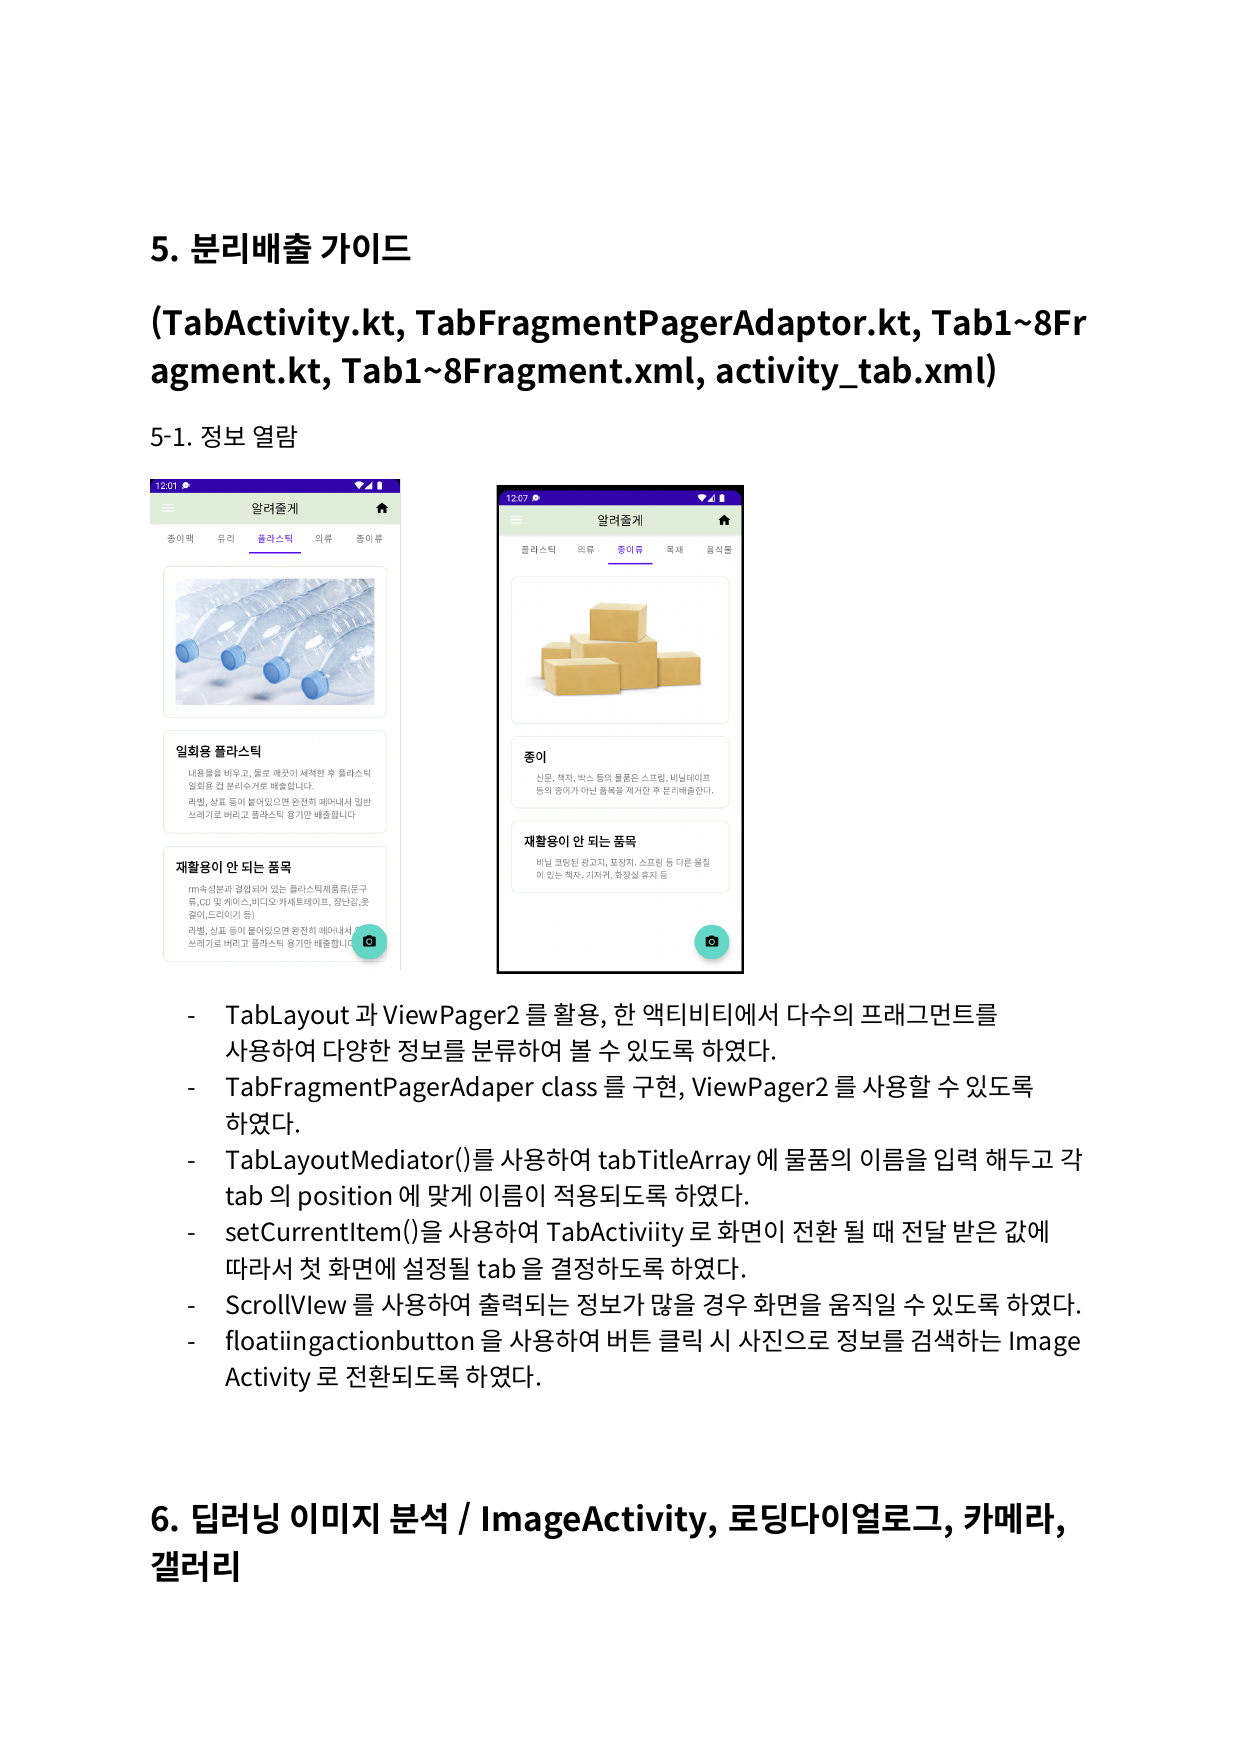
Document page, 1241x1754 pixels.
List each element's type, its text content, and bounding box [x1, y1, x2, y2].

picture [496, 485, 744, 974]
text 6. 딥러닝 이미지 분석 / ImageActivity, 로딩다이얼로그, 카메라, 갤러리 [150, 1492, 1090, 1589]
text (TabActivity.kt, TabFragmentPagerAdaptor.kt, Tab1~8Fragment.kt, Tab1~8Fragment.xml, activity_tab.xml) [150, 296, 1090, 393]
text 5-1. 정보 열람 [150, 418, 1090, 454]
list TabLayoutMediator()를 사용하여 tabTitleArray에 물품의 이름을 입력 해두고 각 tab의 position에 맞게 이름이 적용되도록 하였다. [187, 1140, 1090, 1213]
list TabLayout과 ViewPager2를 활용, 한 액티비티에서 다수의 프래그먼트를 사용하여 다양한 정보를 분류하여 볼 수 있도록 하였다. [187, 995, 1090, 1068]
list floatiingactionbutton을 사용하여 버튼 클릭 시 사진으로 정보를 검색하는 ImageActivity로 전환되도록 하였다. [187, 1322, 1090, 1394]
list TabFragmentPagerAdaper class를 구현, ViewPager2를 사용할 수 있도록 하였다. [187, 1068, 1090, 1140]
list ScrollVIew를 사용하여 출력되는 정보가 많을 경우 화면을 움직일 수 있도록 하였다. [187, 1285, 1090, 1322]
list setCurrentItem()을 사용하여 TabActiviity로 화면이 전환 될 때 전달 받은 값에 따라서 첫 화면에 설정될 tab을 결정하도록 하였다. [187, 1213, 1090, 1285]
text 5. 분리배출 가이드 [150, 223, 1090, 271]
picture [150, 479, 401, 971]
